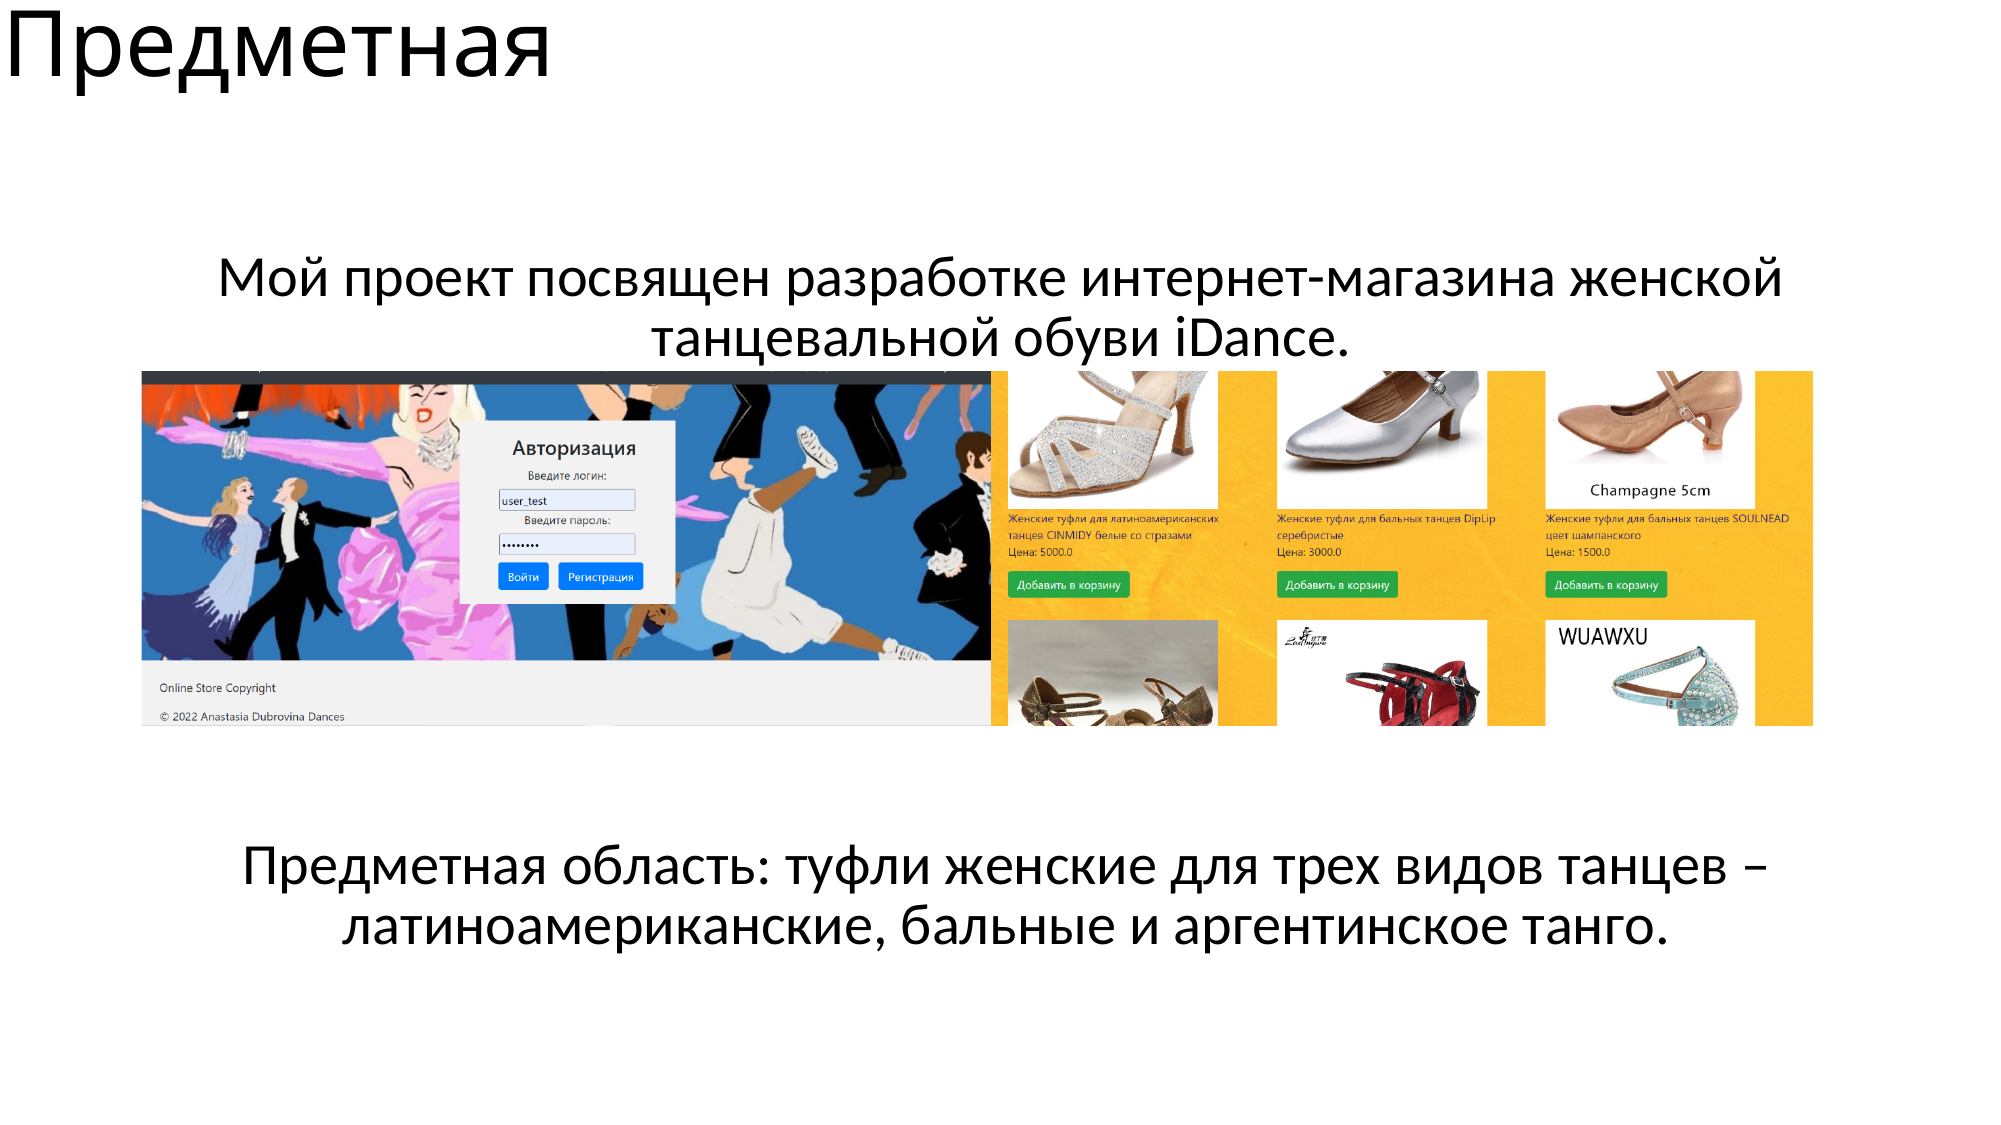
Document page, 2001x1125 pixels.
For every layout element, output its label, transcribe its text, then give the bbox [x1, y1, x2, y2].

picture [141, 371, 1813, 726]
text Предметная область: туфли женские для трех видов танцев – латиноамериканские, бальные и аргентинское танго. [152, 835, 1861, 959]
text Мой проект посвящен разработке интернет-магазина женской танцевальной обуви iDance. [142, 247, 1861, 371]
